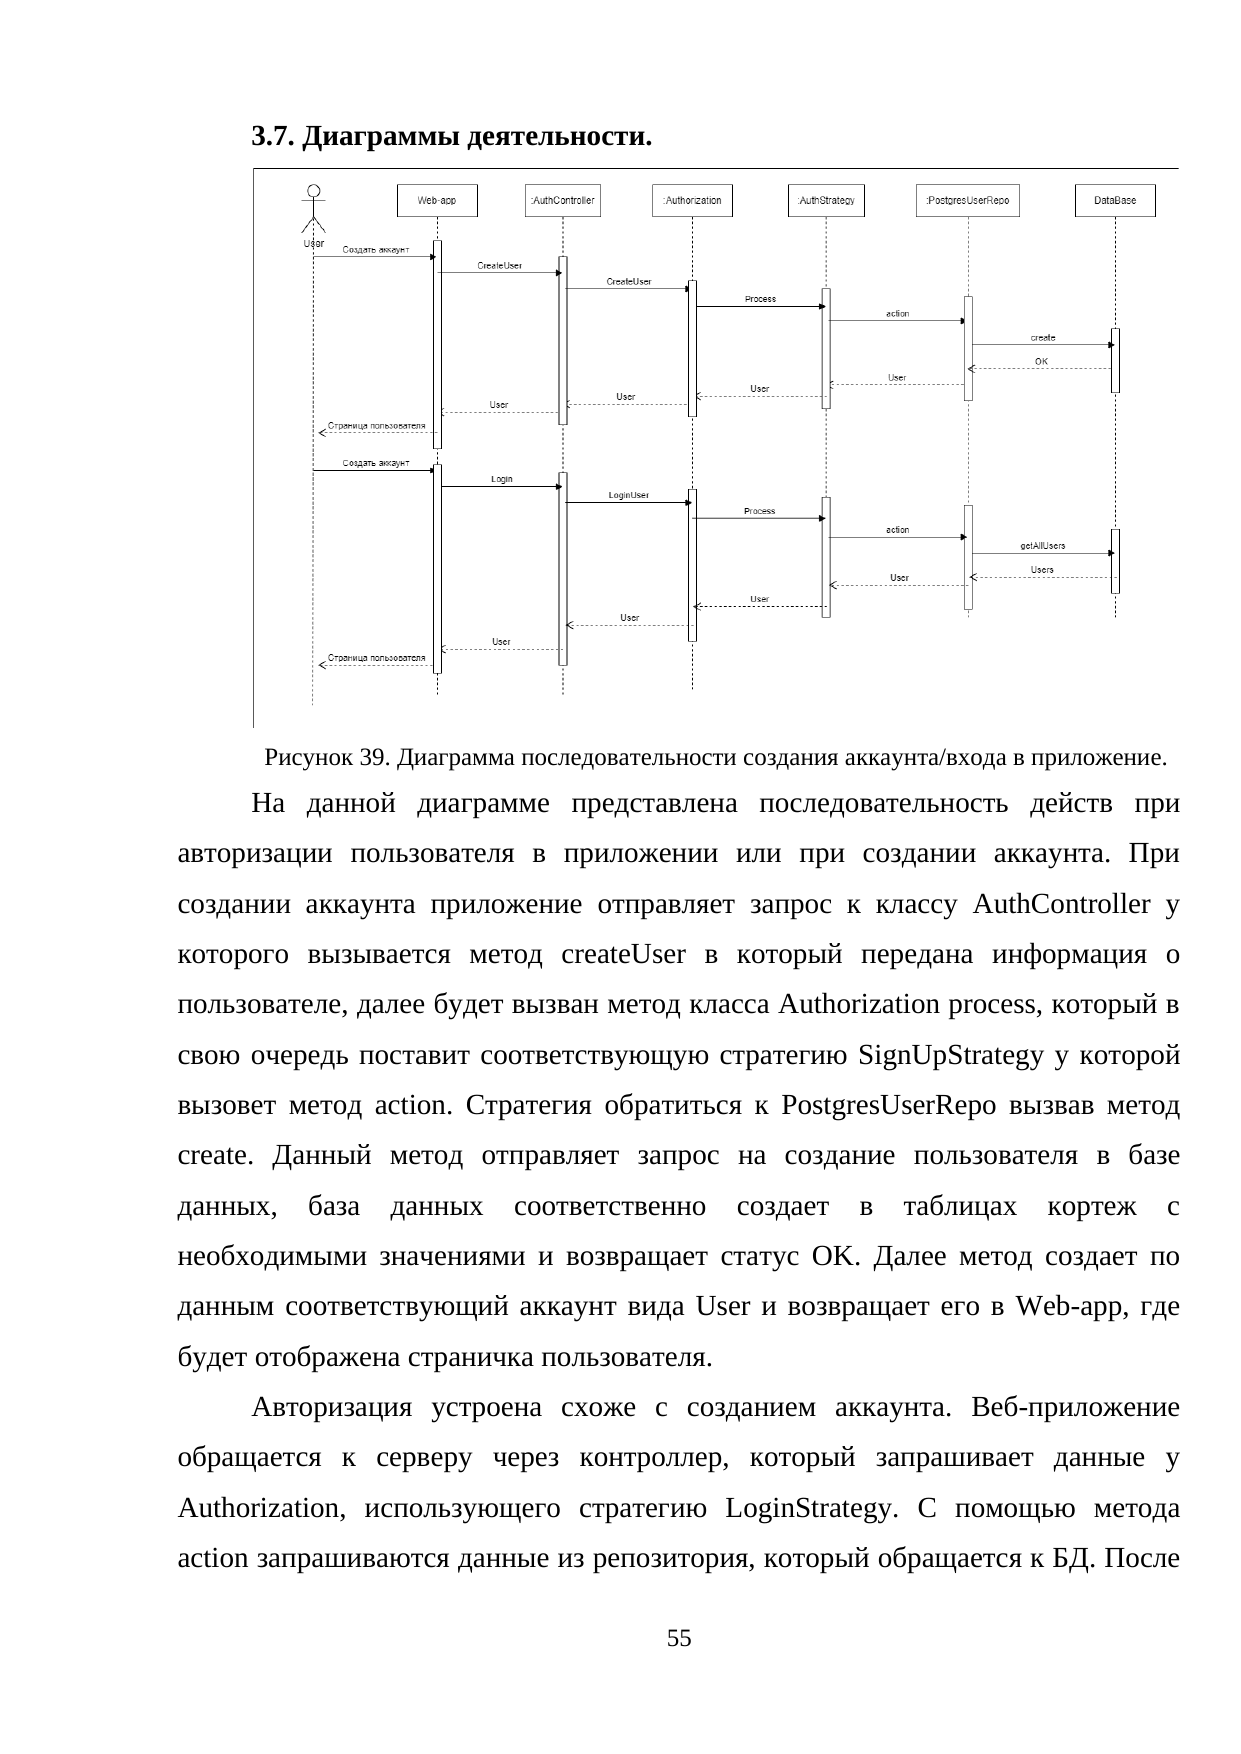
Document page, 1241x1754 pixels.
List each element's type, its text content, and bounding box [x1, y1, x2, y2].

text Рисунок 39. Диаграмма последовательности создания аккаунта/входа в приложение. [177, 742, 1181, 771]
text 3.7. Диаграммы деятельности. [177, 118, 1181, 152]
picture [253, 168, 1179, 728]
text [177, 1389, 1181, 1573]
text На данной диаграмме представлена последовательность действ при авторизации пользователя в приложении или при создании аккаунта. При создании аккаунта приложение отправляет запрос к классу AuthController у которого вызывается метод createUser в который передана информация о пользователе, далее будет вызван метод класса Authorization process, который в свою очередь поставит соответствующую стратегию SignUpStrategy у которой вызовет метод action. Стратегия обратиться к PostgresUserRepo вызвав метод create. Данный метод отправляет запрос на создание пользователя в базе данных, база данных соответственно создает в таблицах кортеж с необходимыми значениями и возвращает статус OK. Далее метод создает по данным соответствующий аккаунт вида User и возвращает его в Web-app, где будет отображена страничка пользователя. [177, 785, 1181, 1372]
